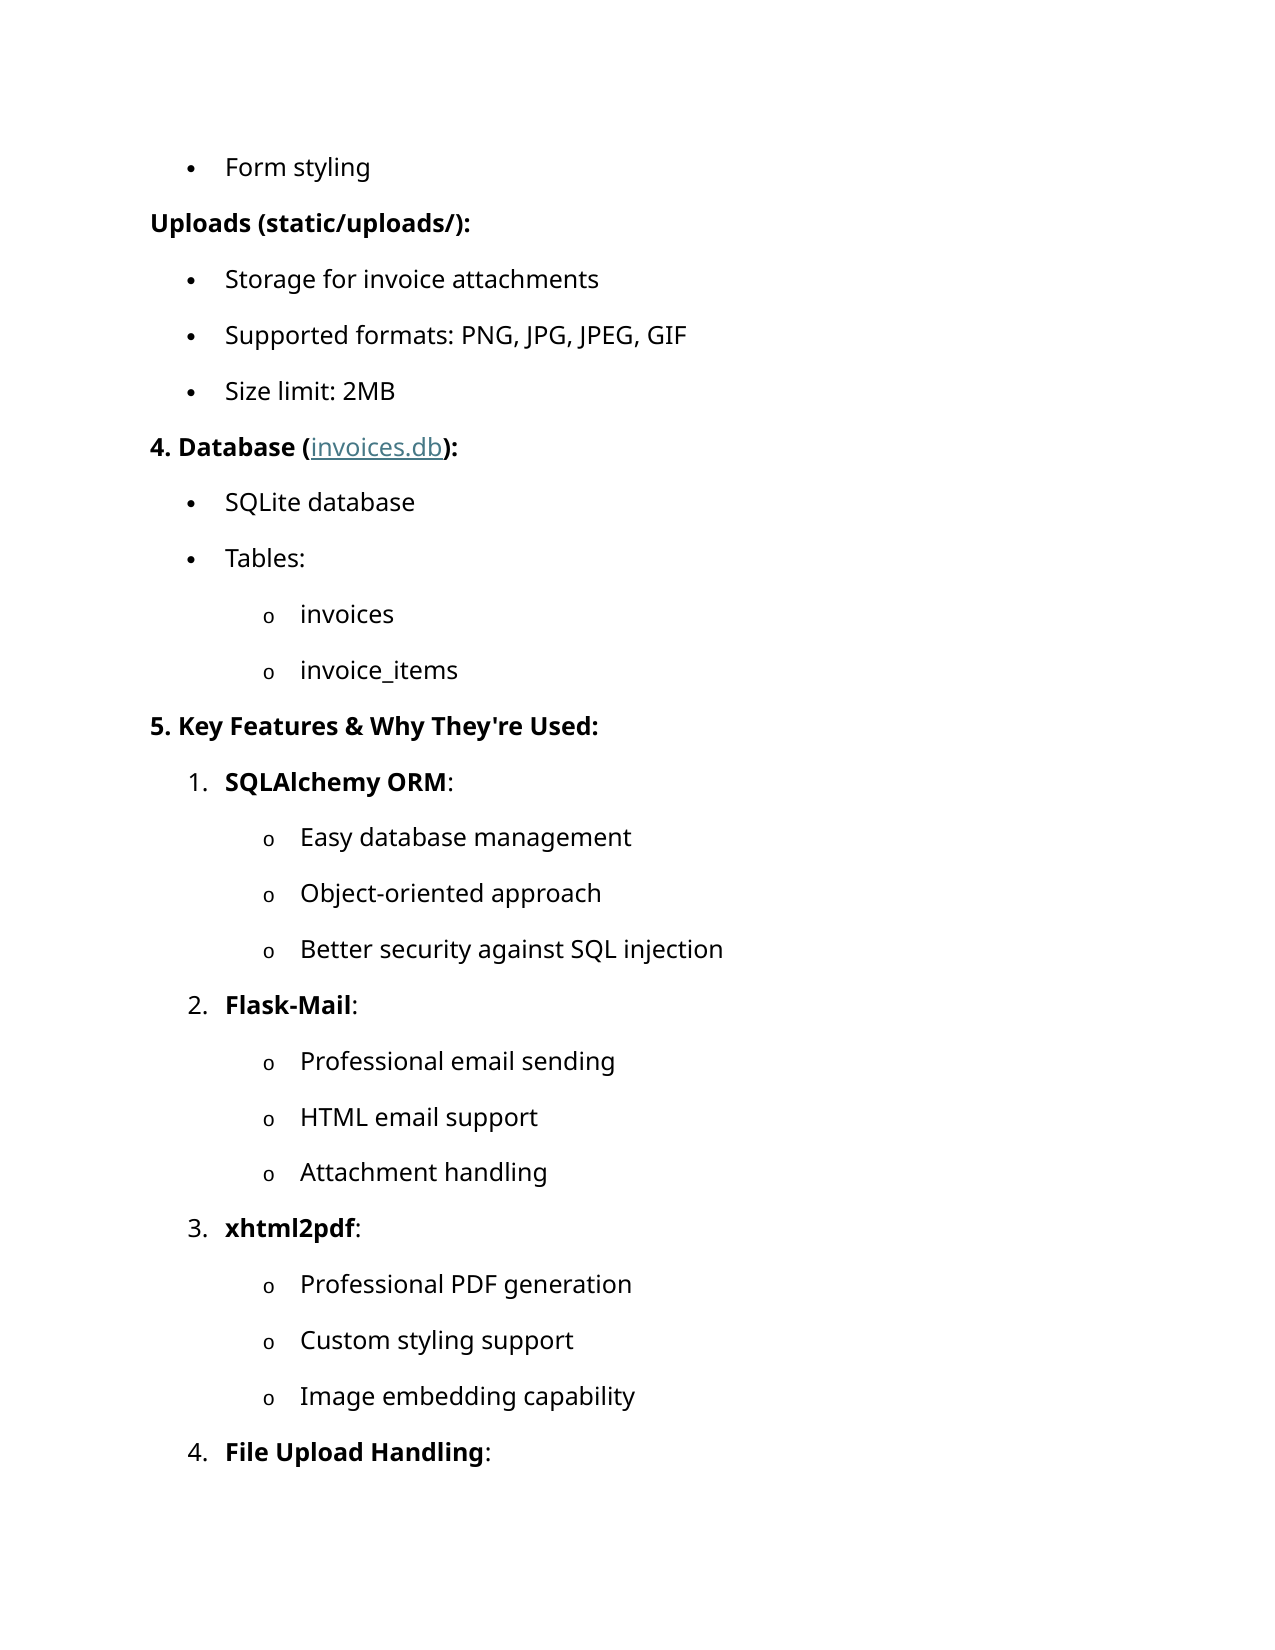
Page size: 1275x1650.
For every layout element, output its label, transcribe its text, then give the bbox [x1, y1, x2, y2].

list SQLAlchemy ORM: [187, 764, 1125, 798]
list Professional email sending [262, 1043, 1125, 1077]
list Size limit: 2MB [187, 373, 1125, 407]
list Object-oriented approach [262, 876, 1125, 910]
list Form styling [187, 150, 1125, 184]
list Custom styling support [262, 1322, 1125, 1357]
list invoices [262, 597, 1125, 631]
list Tables: [187, 541, 1125, 575]
list Image embedding capability [262, 1378, 1125, 1412]
list Better security against SQL injection [262, 932, 1125, 966]
list Flask-Mail: [187, 987, 1125, 1022]
text Uploads (static/uploads/): [150, 206, 1125, 240]
text 5. Key Features & Why They're Used: [150, 708, 1125, 742]
text 4. Database (invoices.db): [150, 429, 1125, 463]
list Professional PDF generation [262, 1267, 1125, 1301]
list Supported formats: PNG, JPG, JPEG, GIF [187, 317, 1125, 352]
list Storage for invoice attachments [187, 262, 1125, 296]
list xhtml2pdf: [187, 1211, 1125, 1245]
list Attachment handling [262, 1155, 1125, 1189]
list SQLite database [187, 485, 1125, 519]
list File Upload Handling: [187, 1434, 1125, 1468]
list HTML email support [262, 1099, 1125, 1133]
list invoice_items [262, 652, 1125, 687]
list Easy database management [262, 820, 1125, 854]
